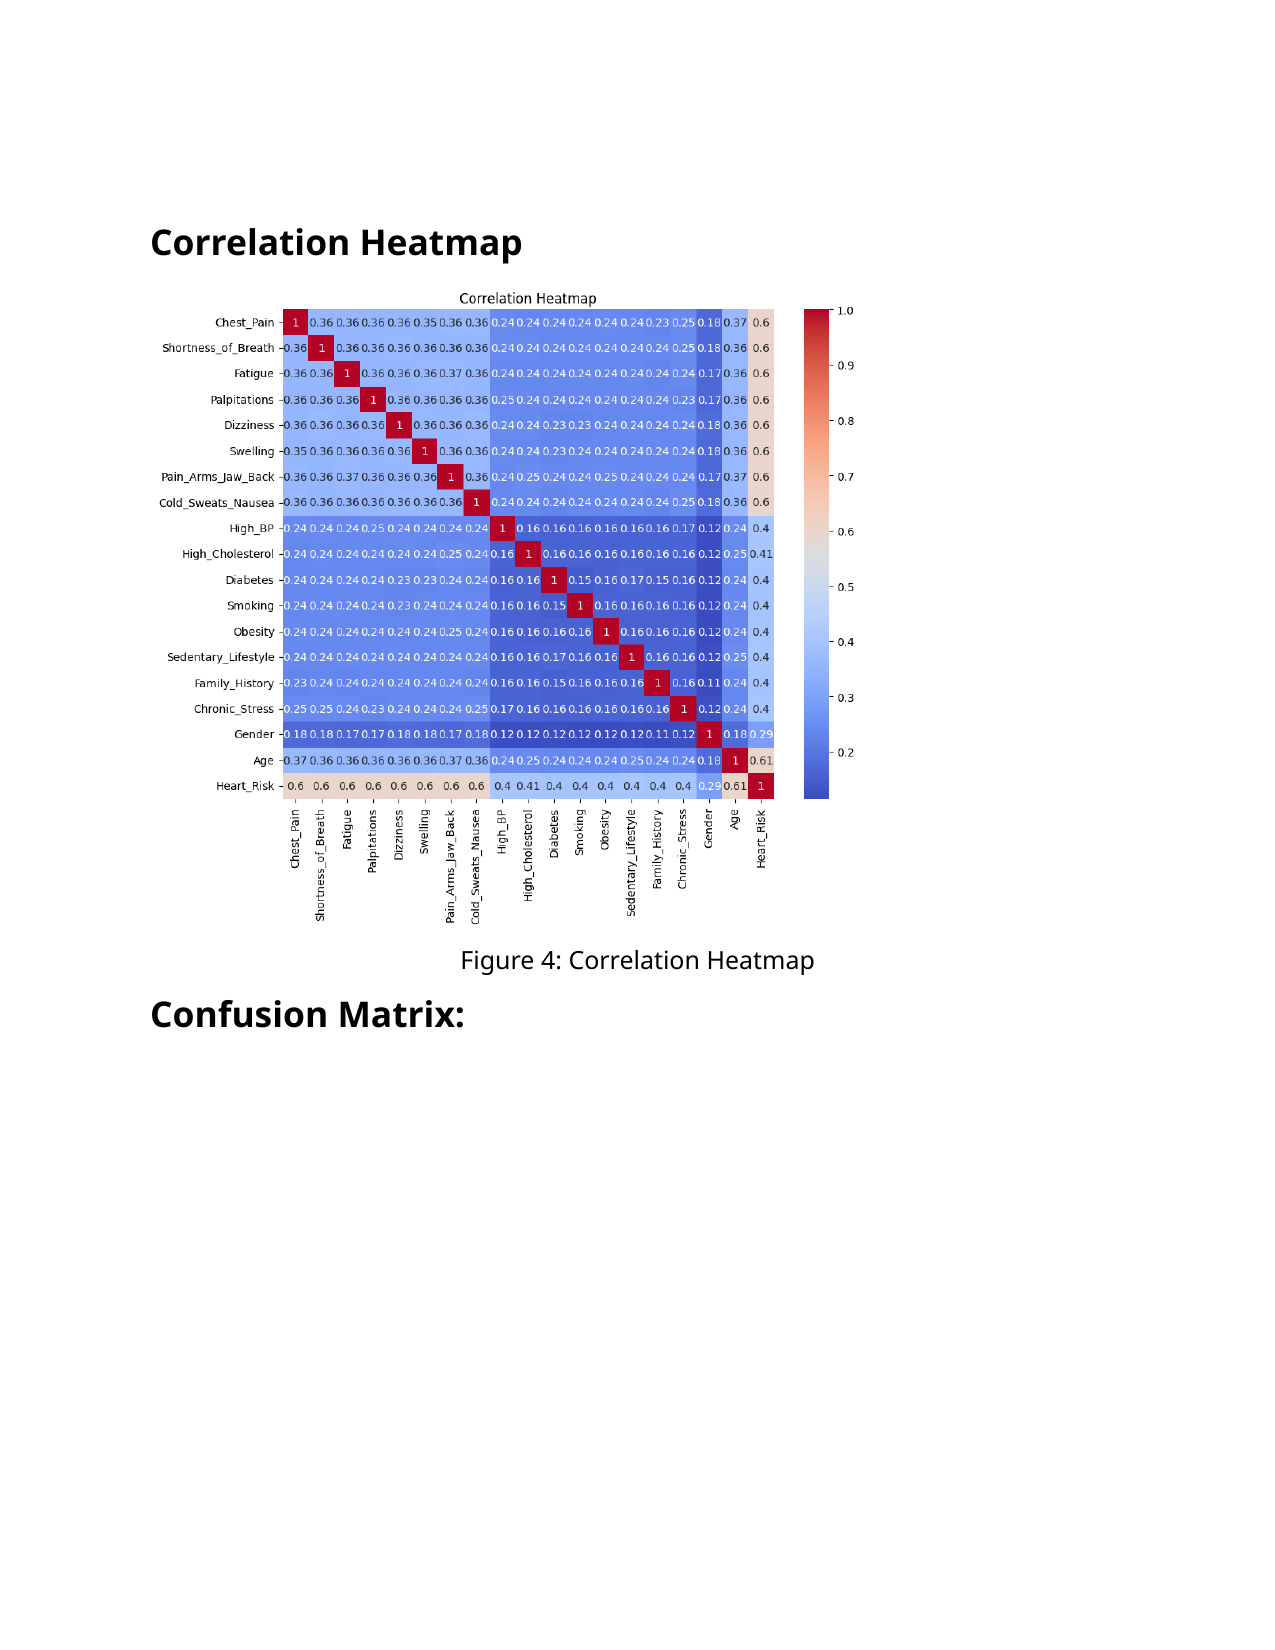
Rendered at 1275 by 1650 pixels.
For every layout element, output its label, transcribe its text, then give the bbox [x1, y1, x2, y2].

text Figure 4: Correlation Heatmap [150, 942, 1125, 976]
picture [150, 285, 861, 931]
text Confusion Matrix: [150, 990, 1125, 1038]
text Correlation Heatmap [150, 217, 1125, 266]
